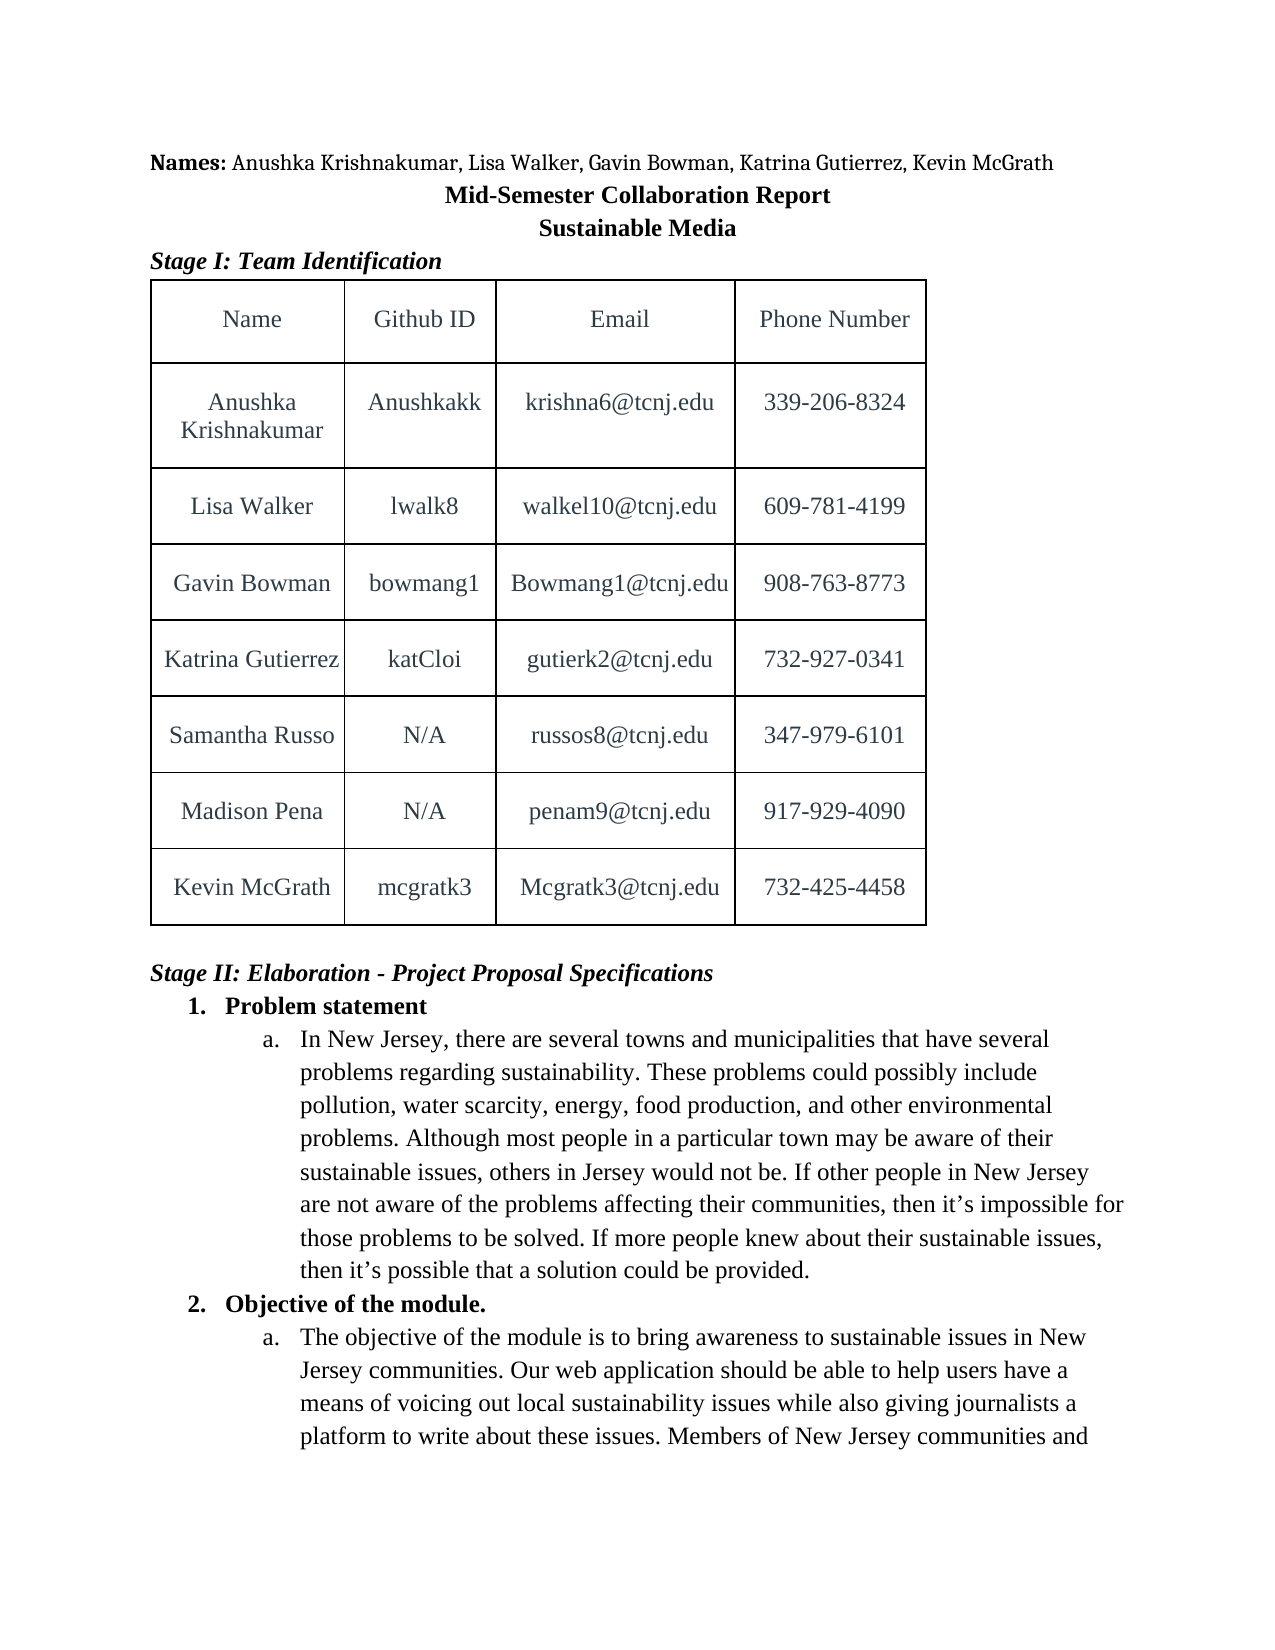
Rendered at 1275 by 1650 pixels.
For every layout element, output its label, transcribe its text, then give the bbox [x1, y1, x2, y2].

table_cell krishna6@tcnj.edu [497, 364, 734, 467]
table_header Email [497, 281, 734, 362]
text Stage II: Elaboration - Project Proposal Specifications [150, 958, 1125, 987]
text Sustainable Media [150, 213, 1125, 242]
table_cell Madison Pena [152, 773, 344, 848]
table_cell 908-763-8773 [736, 545, 925, 619]
list In New Jersey, there are several towns and municipalities that have several problems regarding sustainability. These problems could possibly include pollution, water scarcity, energy, food production, and other environmental problems. Although most people in a particular town may be aware of their sustainable issues, others in Jersey would not be. If other people in New Jersey are not aware of the problems affecting their communities, then it’s impossible for those problems to be solved. If more people knew about their sustainable issues, then it’s possible that a solution could be provided. [262, 1024, 1125, 1284]
table_cell 917-929-4090 [736, 773, 925, 848]
table_header Github ID [345, 281, 495, 362]
table_cell Mcgratk3@tcnj.edu [497, 849, 734, 924]
text Stage I: Team Identification [150, 246, 1125, 275]
list Problem statement [187, 991, 1125, 1020]
table_cell Bowmang1@tcnj.edu [497, 545, 734, 619]
table_cell walkel10@tcnj.edu [497, 469, 734, 543]
table_cell Anushkakk [345, 364, 495, 467]
table_cell 732-425-4458 [736, 849, 925, 924]
table_cell 732-927-0341 [736, 621, 925, 695]
table_cell 347-979-6101 [736, 697, 925, 772]
table_cell gutierk2@tcnj.edu [497, 621, 734, 695]
table_cell russos8@tcnj.edu [497, 697, 734, 772]
table_cell N/A [345, 773, 495, 848]
table_cell Samantha Russo [152, 697, 344, 772]
table_header Phone Number [736, 281, 925, 362]
table_header Name [152, 281, 344, 362]
table_cell lwalk8 [345, 469, 495, 543]
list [262, 1322, 1125, 1449]
text Mid-Semester Collaboration Report [150, 180, 1125, 209]
table_cell Lisa Walker [152, 469, 344, 543]
table_cell Gavin Bowman [152, 545, 344, 619]
table_cell 339-206-8324 [736, 364, 925, 467]
table_cell Kevin McGrath [152, 849, 344, 924]
table_cell katCloi [345, 621, 495, 695]
table_cell penam9@tcnj.edu [497, 773, 734, 848]
table_cell bowmang1 [345, 545, 495, 619]
table_cell Anushka Krishnakumar [152, 364, 344, 467]
table_cell mcgratk3 [345, 849, 495, 924]
table_cell Katrina Gutierrez [152, 621, 344, 695]
table_cell N/A [345, 697, 495, 772]
text Names: Anushka Krishnakumar, Lisa Walker, Gavin Bowman, Katrina Gutierrez, Kevin McGrath [150, 150, 1125, 176]
list Objective of the module. [187, 1289, 1125, 1317]
table_cell 609-781-4199 [736, 469, 925, 543]
